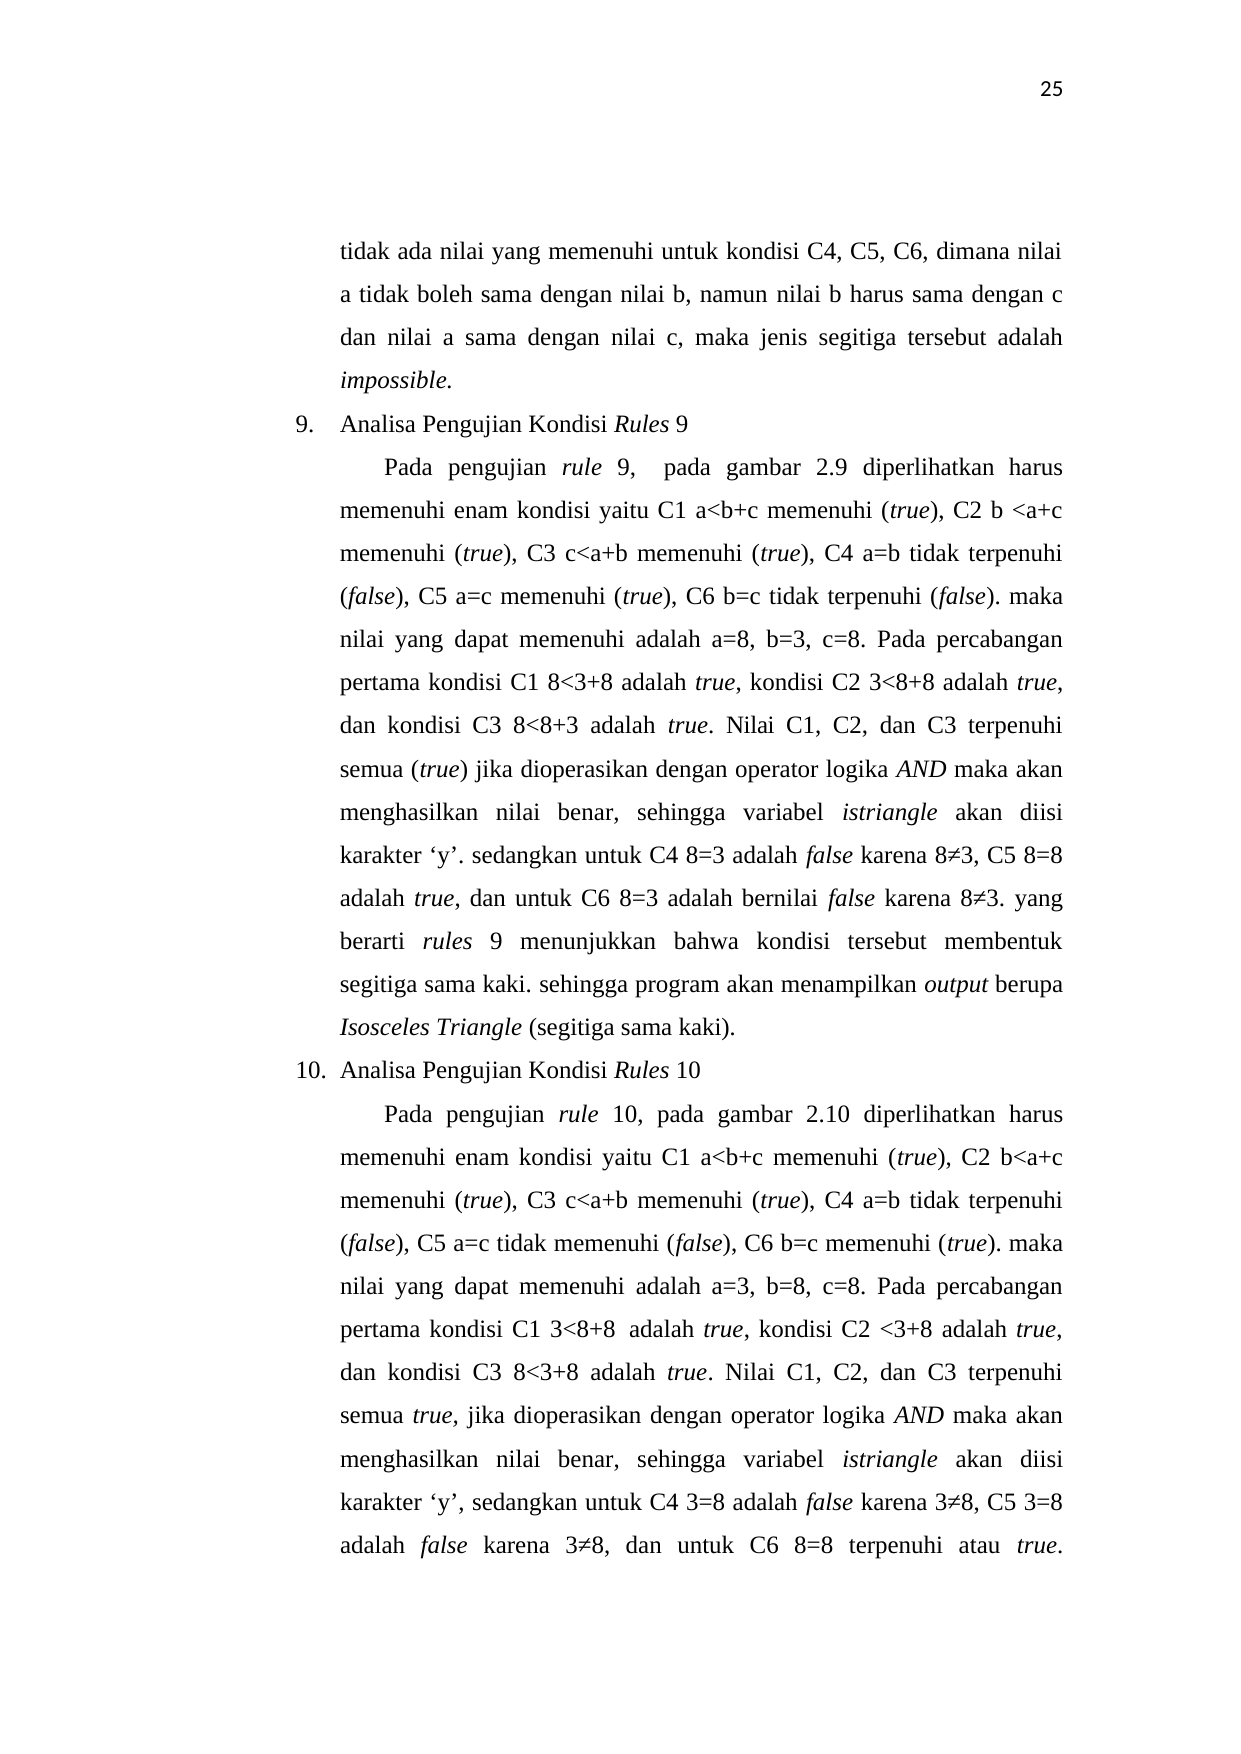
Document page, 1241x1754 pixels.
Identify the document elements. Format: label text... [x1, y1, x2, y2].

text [340, 236, 1063, 394]
list Analisa Pengujian Kondisi Rules 9 [295, 409, 1063, 437]
list Pada pengujian rule 9, pada gambar 2.9 diperlihatkan harus memenuhi enam kondisi yaitu C1 a<b+c memenuhi (true), C2 b <a+c memenuhi (true), C3 c<a+b memenuhi (true), C4 a=b tidak terpenuhi (false), C5 a=c memenuhi (true), C6 b=c tidak terpenuhi (false). maka nilai yang dapat memenuhi adalah a=8, b=3, c=8. Pada percabangan pertama kondisi C1 8<3+8 adalah true, kondisi C2 3<8+8 adalah true, dan kondisi C3 8<8+3 adalah true. Nilai C1, C2, dan C3 terpenuhi semua (true) jika dioperasikan dengan operator logika AND maka akan menghasilkan nilai benar, sehingga variabel istriangle akan diisi karakter ‘y’. sedangkan untuk C4 8=3 adalah false karena 8≠3, C5 8=8 adalah true, dan untuk C6 8=3 adalah bernilai false karena 8≠3. yang berarti rules 9 menunjukkan bahwa kondisi tersebut membentuk segitiga sama kaki. sehingga program akan menampilkan output berupa Isosceles Triangle (segitiga sama kaki). [339, 452, 1063, 1041]
list Analisa Pengujian Kondisi Rules 10 [295, 1056, 1063, 1084]
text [340, 1099, 1063, 1559]
